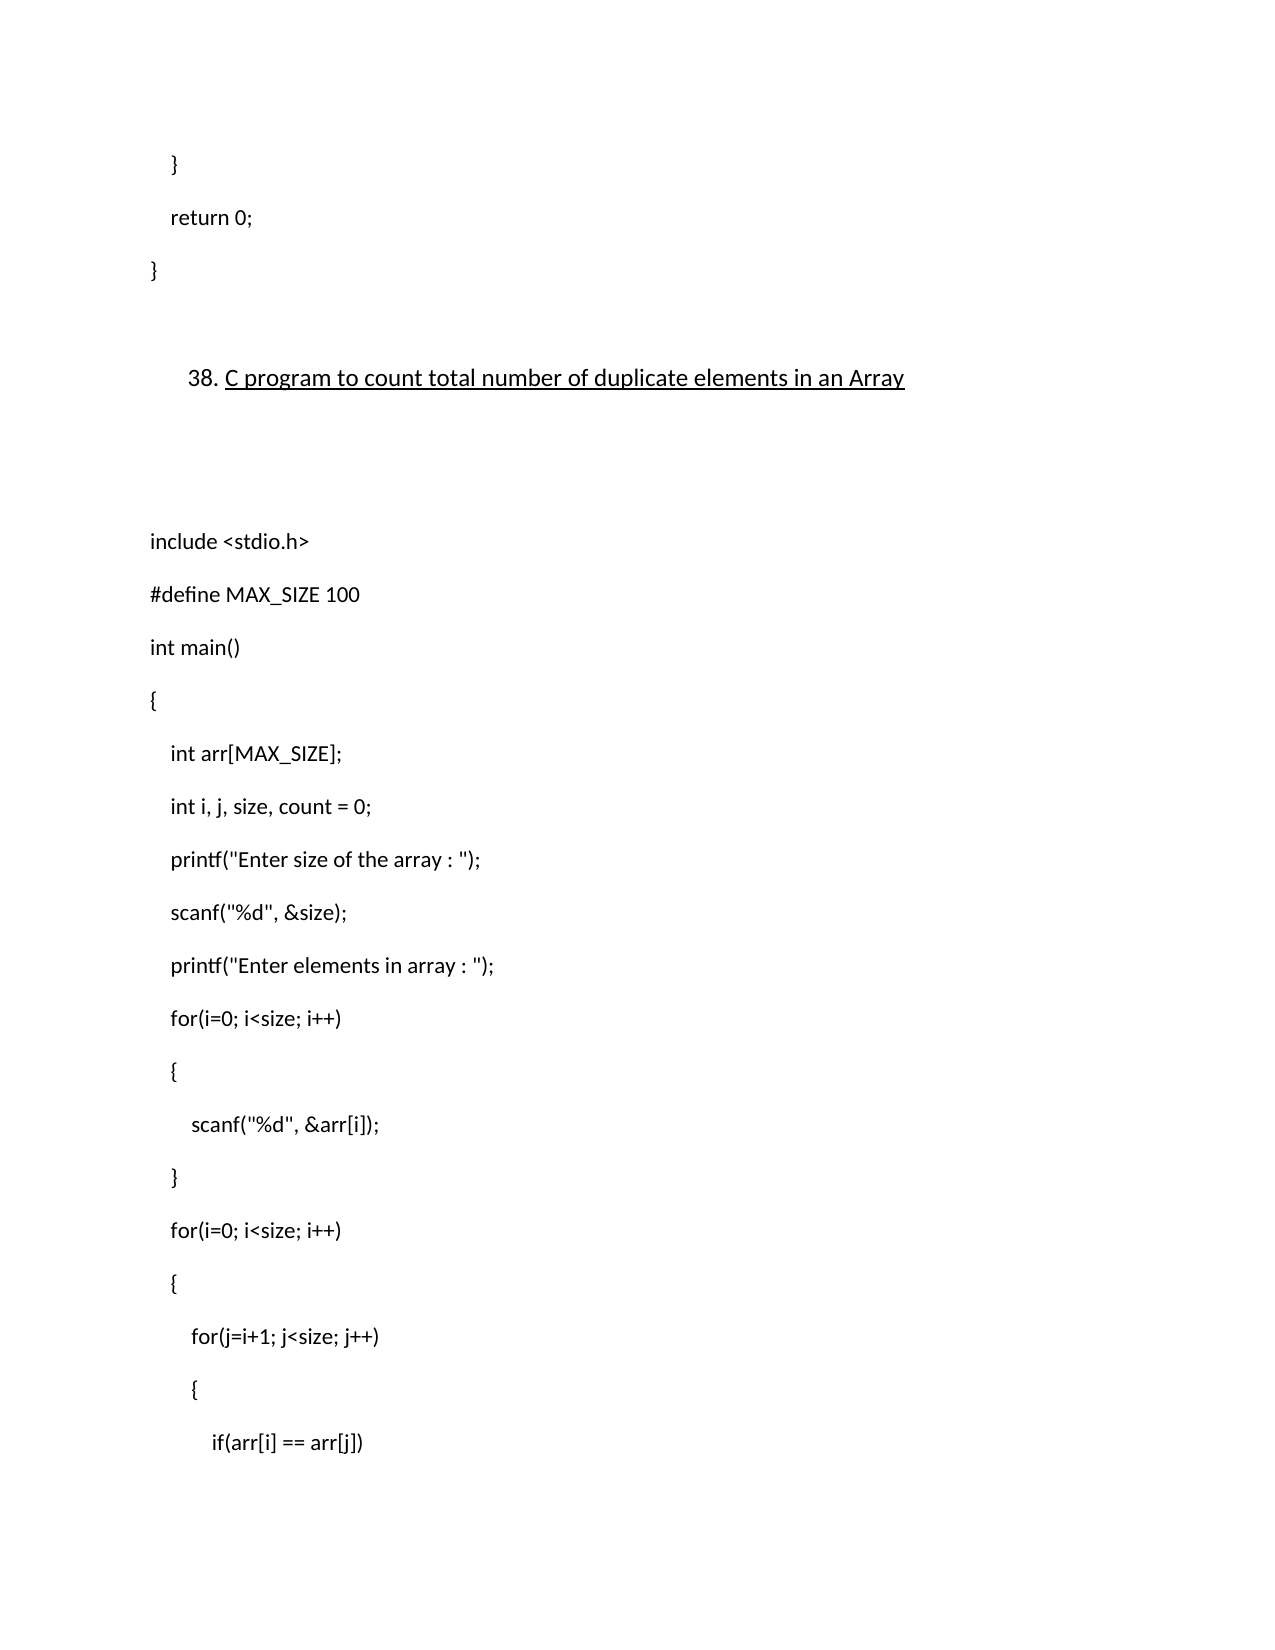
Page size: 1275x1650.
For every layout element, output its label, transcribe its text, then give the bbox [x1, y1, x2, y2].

text include <stdio.h> [150, 527, 1125, 555]
text { [150, 1375, 1125, 1403]
text scanf("%d", &size); [150, 898, 1125, 926]
text { [150, 1269, 1125, 1297]
text scanf("%d", &arr[i]); [150, 1110, 1125, 1138]
text int main() [150, 633, 1125, 661]
text { [150, 1057, 1125, 1085]
text for(j=i+1; j<size; j++) [150, 1322, 1125, 1350]
text int arr[MAX_SIZE]; [150, 739, 1125, 767]
text printf("Enter size of the array : "); [150, 845, 1125, 873]
text #define MAX_SIZE 100 [150, 580, 1125, 608]
text int i, j, size, count = 0; [150, 792, 1125, 820]
text } [150, 150, 1125, 178]
text } [150, 1163, 1125, 1191]
text } [150, 256, 1125, 284]
text return 0; [150, 203, 1125, 231]
text for(i=0; i<size; i++) [150, 1004, 1125, 1032]
text for(i=0; i<size; i++) [150, 1216, 1125, 1244]
list C program to count total number of duplicate elements in an Array [187, 362, 1125, 393]
text { [150, 686, 1125, 714]
text printf("Enter elements in array : "); [150, 951, 1125, 979]
text if(arr[i] == arr[j]) [150, 1428, 1125, 1456]
